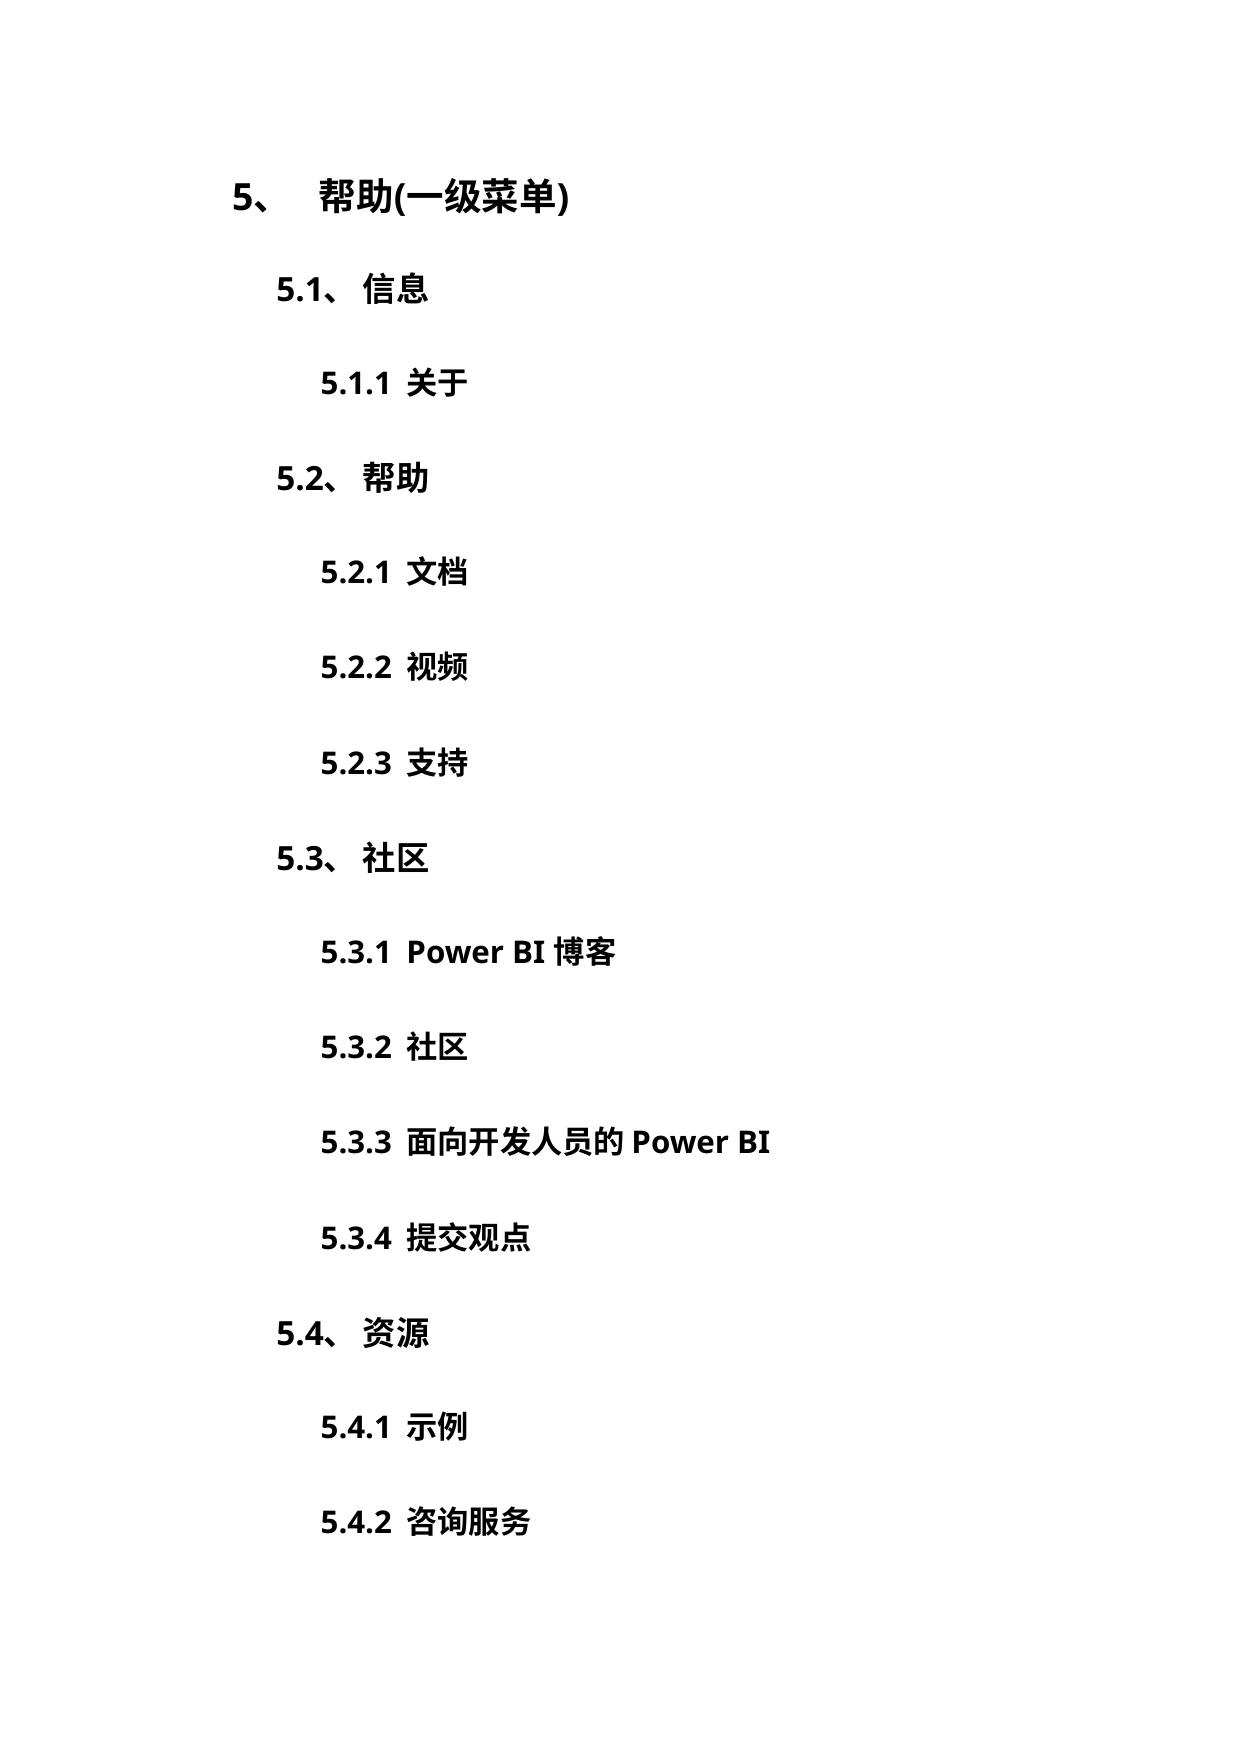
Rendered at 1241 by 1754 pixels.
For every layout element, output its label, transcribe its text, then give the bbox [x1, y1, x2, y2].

subtitle 文档 [187, 538, 1053, 603]
subtitle 关于 [187, 348, 1053, 413]
subtitle 视频 [187, 633, 1053, 698]
subtitle 示例 [187, 1392, 1053, 1457]
subtitle 社区 [187, 823, 1053, 888]
subtitle 提交观点 [187, 1203, 1053, 1268]
subtitle 帮助 [187, 443, 1053, 508]
subtitle 社区 [187, 1013, 1053, 1078]
subtitle 面向开发人员的Power BI [187, 1108, 1053, 1173]
subtitle 资源 [187, 1298, 1053, 1363]
subtitle 信息 [187, 254, 1053, 319]
subtitle 咨询服务 [187, 1488, 1053, 1553]
subtitle 支持 [187, 728, 1053, 793]
subtitle Power BI 博客 [187, 917, 1053, 982]
subtitle 帮助(一级菜单) [187, 162, 1053, 227]
